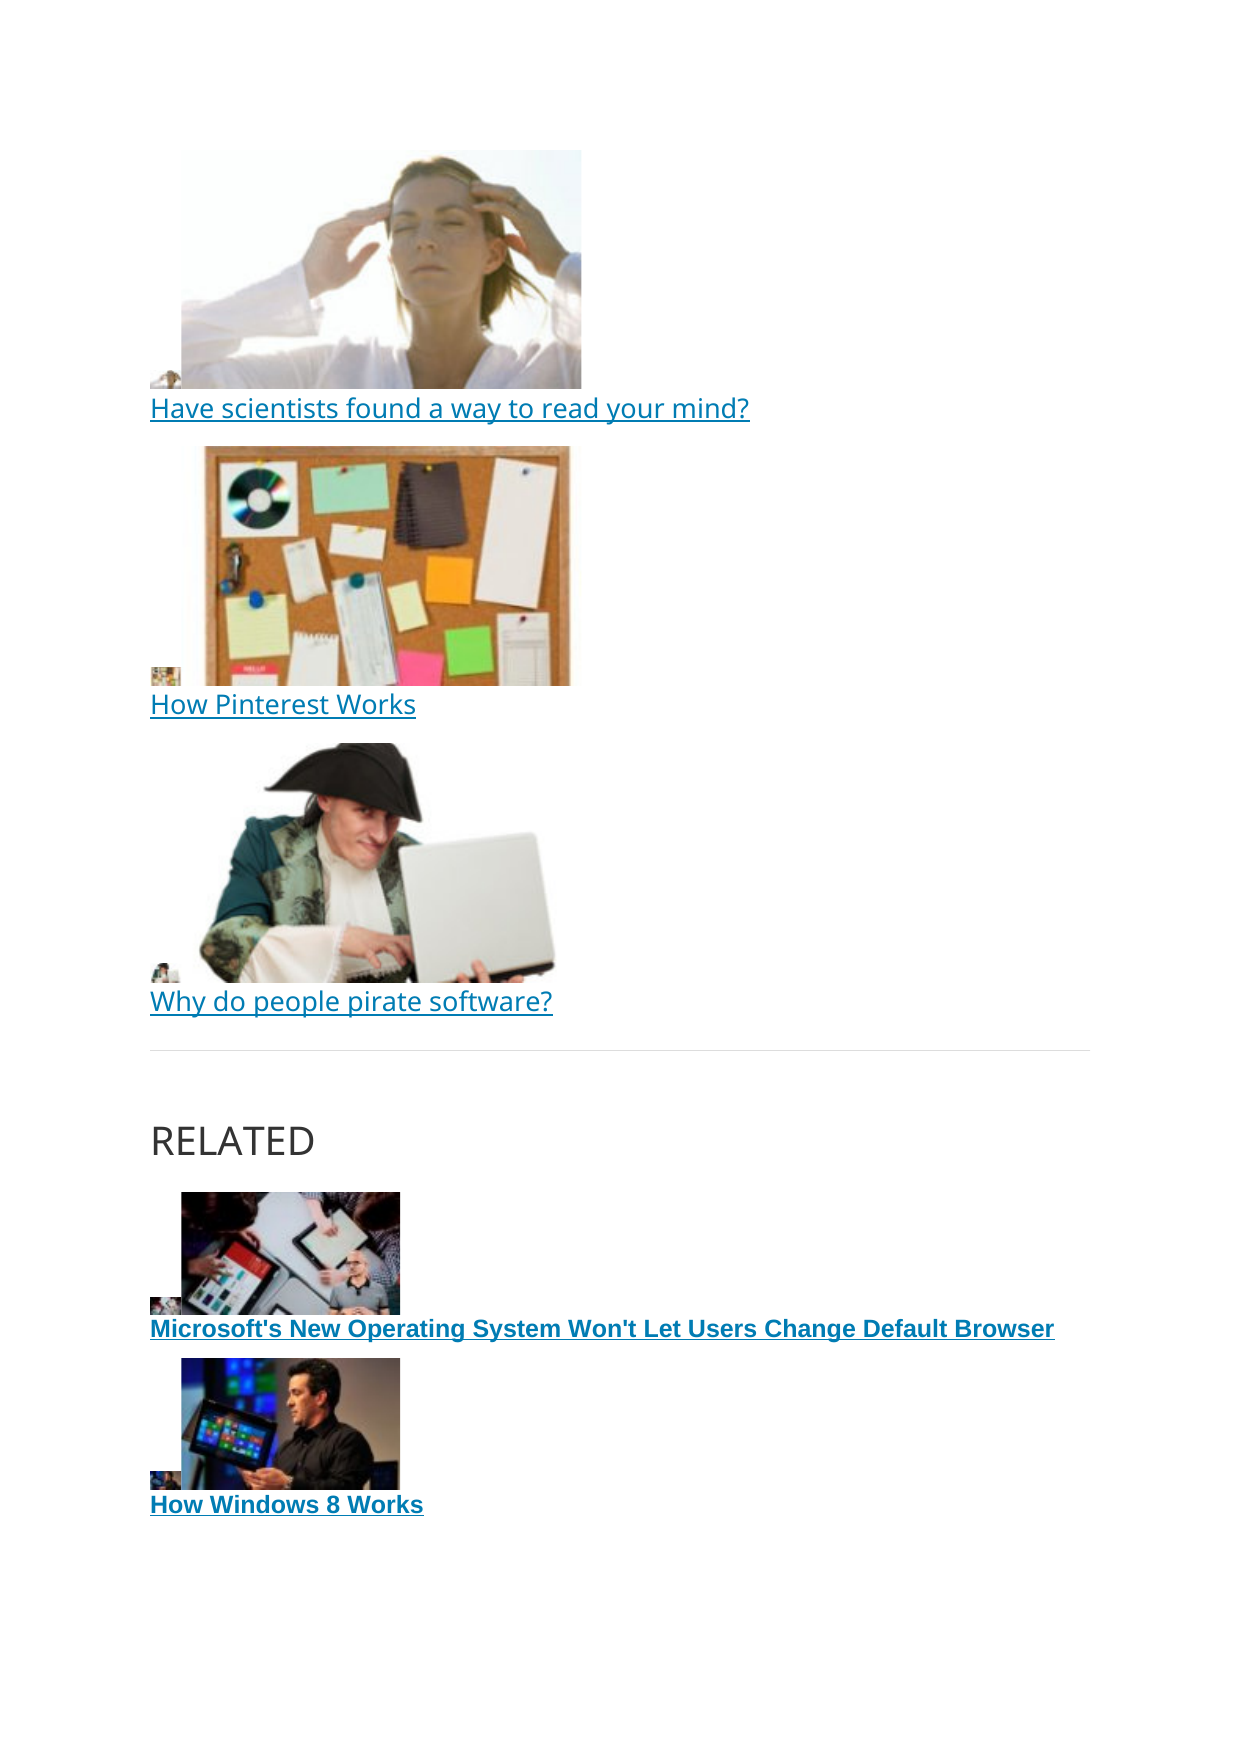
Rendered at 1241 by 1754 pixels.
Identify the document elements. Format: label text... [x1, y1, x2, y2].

text Have scientists found a way to read your mind? [150, 389, 1090, 426]
picture [150, 1192, 400, 1315]
text Microsoft's New Operating System Won't Let Users Change Default Browser [150, 1314, 1090, 1343]
picture [150, 1358, 400, 1490]
text How Windows 8 Works [150, 1490, 1090, 1519]
picture [150, 150, 582, 389]
picture [150, 446, 582, 686]
text How Pinterest Works [150, 686, 1090, 723]
text Why do people pirate software? [150, 983, 1090, 1019]
picture [150, 743, 582, 983]
text RELATED [150, 1113, 1090, 1167]
